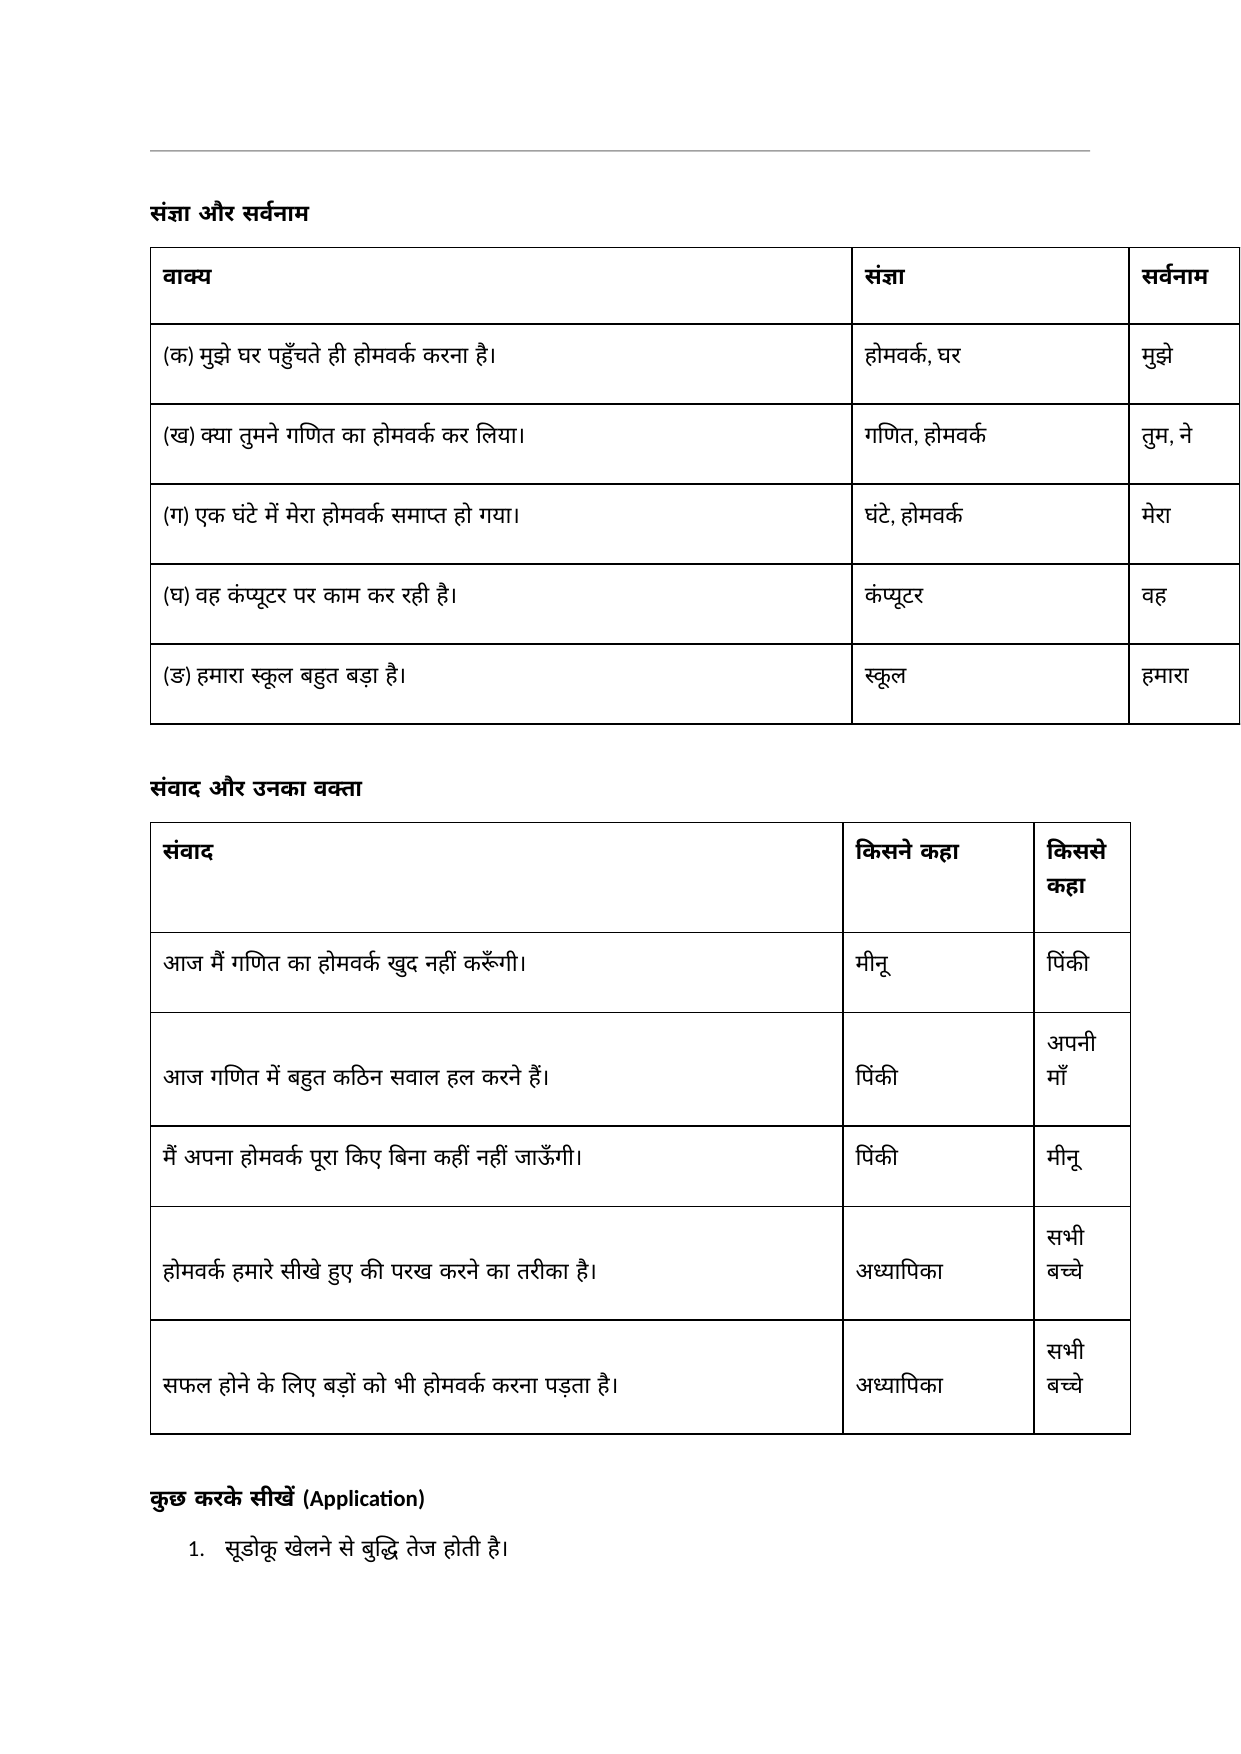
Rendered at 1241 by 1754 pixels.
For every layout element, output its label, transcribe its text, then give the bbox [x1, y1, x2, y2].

table_cell पिंकी [844, 1127, 1033, 1206]
table_cell (क) मुझे घर पहुँचते ही होमवर्क करना है। [151, 325, 851, 403]
table_cell पिंकी [844, 1013, 1033, 1125]
text कुछ करके सीखें (Application) [150, 1482, 1090, 1513]
table_cell (ग) एक घंटे में मेरा होमवर्क समाप्त हो गया। [151, 485, 851, 563]
table_cell आज मैं गणित का होमवर्क खुद नहीं करूँगी। [151, 933, 842, 1012]
table_cell अध्यापिका [844, 1207, 1033, 1319]
table_cell वह [1130, 565, 1239, 643]
table_cell सभी बच्चे [1035, 1321, 1130, 1433]
table_cell (ङ) हमारा स्कूल बहुत बड़ा है। [151, 645, 851, 723]
table_cell हमारा [1130, 645, 1239, 723]
table_header किससे कहा [1035, 823, 1130, 931]
table_cell सभी बच्चे [1035, 1207, 1130, 1319]
table_cell (घ) वह कंप्यूटर पर काम कर रही है। [151, 565, 851, 643]
table_header संवाद [151, 823, 842, 931]
table_cell तुम, ने [1130, 405, 1239, 483]
table_header वाक्य [151, 248, 851, 323]
table_header संज्ञा [853, 248, 1128, 323]
table_cell कंप्यूटर [853, 565, 1128, 643]
table_cell मीनू [844, 933, 1033, 1012]
table_header सर्वनाम [1130, 248, 1239, 323]
table_cell अपनी माँ [1035, 1013, 1130, 1125]
table_cell गणित, होमवर्क [853, 405, 1128, 483]
table_cell मैं अपना होमवर्क पूरा किए बिना कहीं नहीं जाऊँगी। [151, 1127, 842, 1206]
table_cell मुझे [1130, 325, 1239, 403]
table_cell घंटे, होमवर्क [853, 485, 1128, 563]
text संवाद और उनका वक्ता [150, 772, 1090, 803]
table_cell आज गणित में बहुत कठिन सवाल हल करने हैं। [151, 1013, 842, 1125]
table_cell (ख) क्या तुमने गणित का होमवर्क कर लिया। [151, 405, 851, 483]
table_cell पिंकी [1035, 933, 1130, 1012]
table_cell होमवर्क हमारे सीखे हुए की परख करने का तरीका है। [151, 1207, 842, 1319]
table_cell मीनू [1035, 1127, 1130, 1206]
table_cell होमवर्क, घर [853, 325, 1128, 403]
text संज्ञा और सर्वनाम [150, 197, 1090, 228]
table_cell अध्यापिका [844, 1321, 1033, 1433]
table_cell स्कूल [853, 645, 1128, 723]
table_cell सफल होने के लिए बड़ों को भी होमवर्क करना पड़ता है। [151, 1321, 842, 1433]
table_header किसने कहा [844, 823, 1033, 931]
list सूडोकू खेलने से बुद्धि तेज होती है। [187, 1532, 1090, 1563]
table_cell मेरा [1130, 485, 1239, 563]
